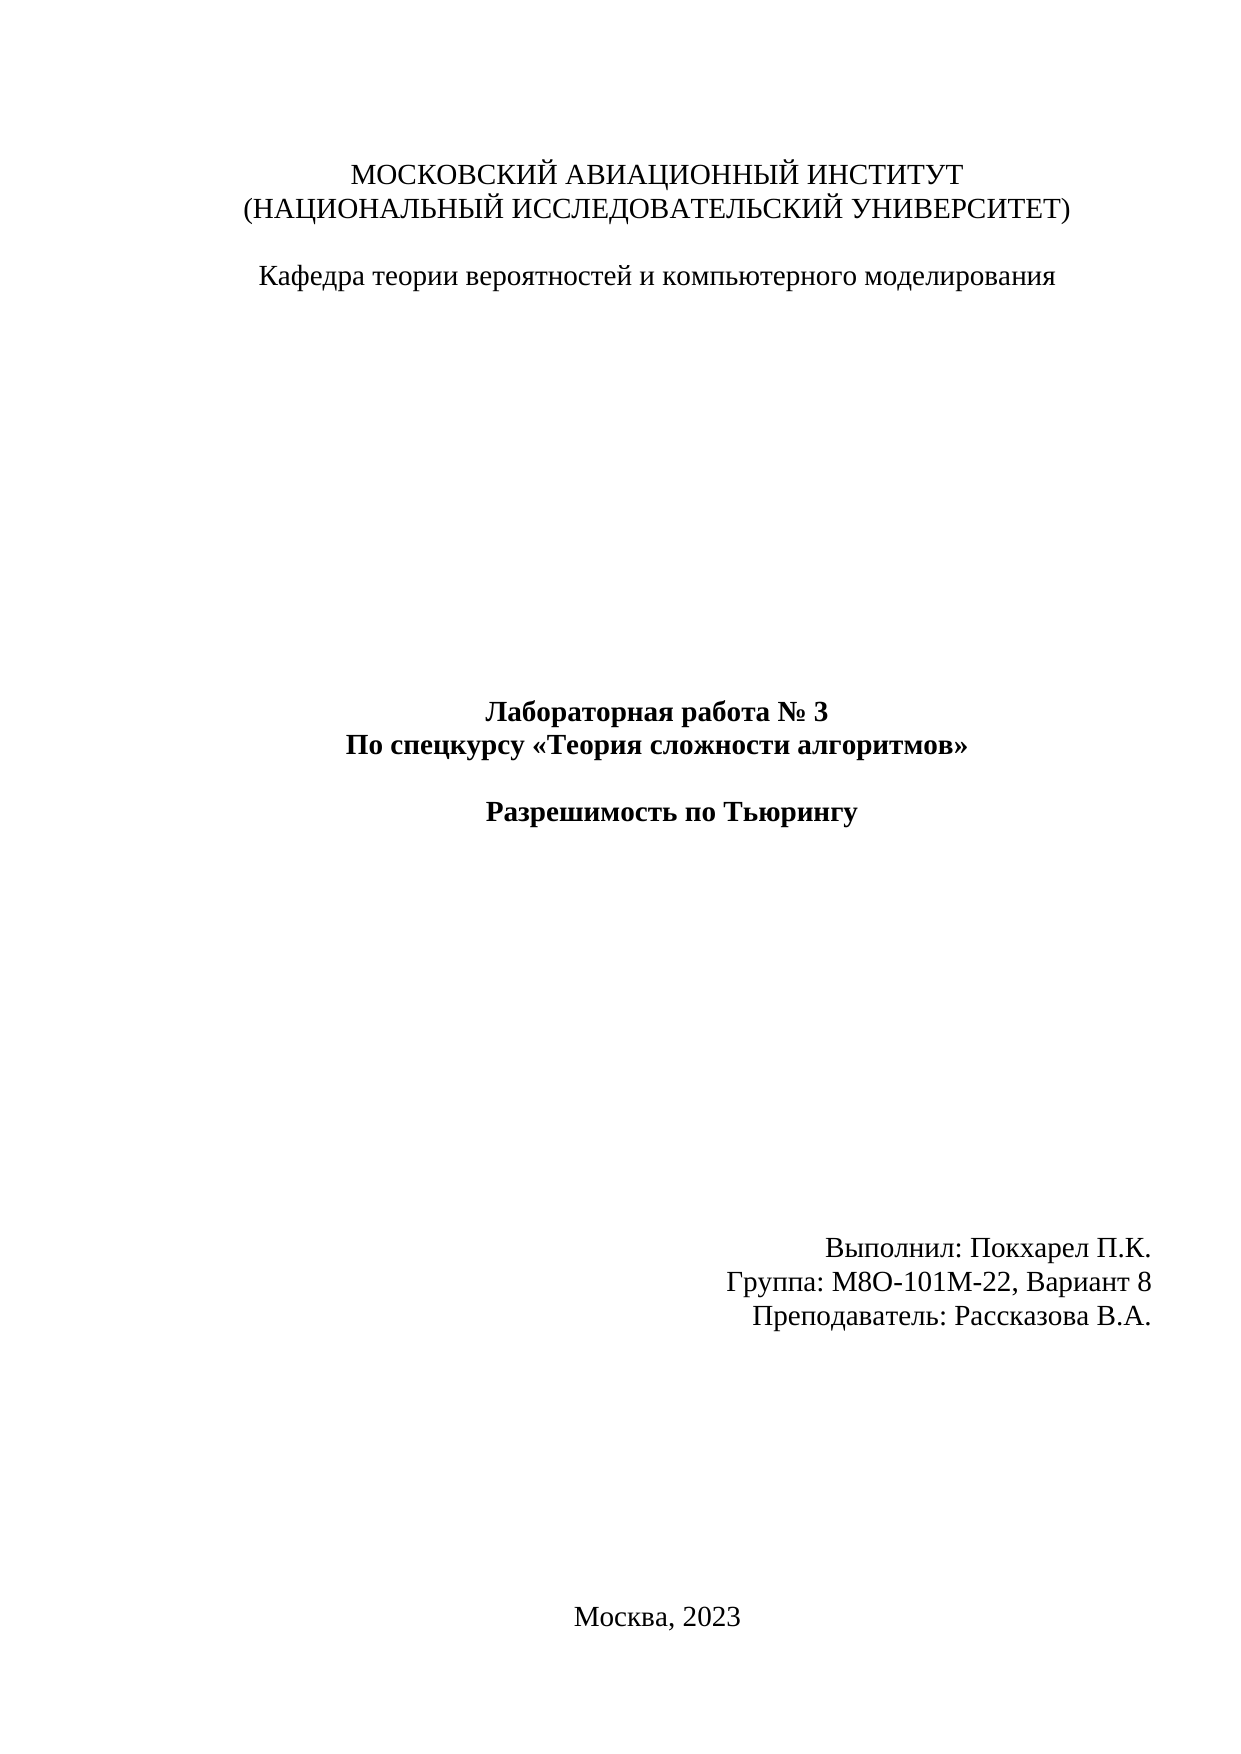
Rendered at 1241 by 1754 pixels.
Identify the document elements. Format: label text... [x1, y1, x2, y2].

text Лабораторная работа № 3 [88, 694, 1152, 727]
text Преподаватель: Рассказова В.А. [177, 1298, 1152, 1331]
text По спецкурсу «Теория сложности алгоритмов» [88, 727, 1152, 761]
text Разрешимость по Тьюрингу [118, 794, 1152, 828]
text Группа: М8О-101М-22, Вариант 8 [177, 1264, 1152, 1298]
text Кафедра теории вероятностей и компьютерного моделирования [88, 258, 1152, 291]
text Выполнил: Покхарел П.К. [177, 1231, 1152, 1264]
text (НАЦИОНАЛЬНЫЙ ИССЛЕДОВАТЕЛЬСКИЙ УНИВЕРСИТЕТ) [88, 191, 1152, 224]
text Москва, 2023 [88, 1599, 1152, 1633]
text МОСКОВСКИЙ АВИАЦИОННЫЙ ИНСТИТУТ [88, 157, 1152, 191]
